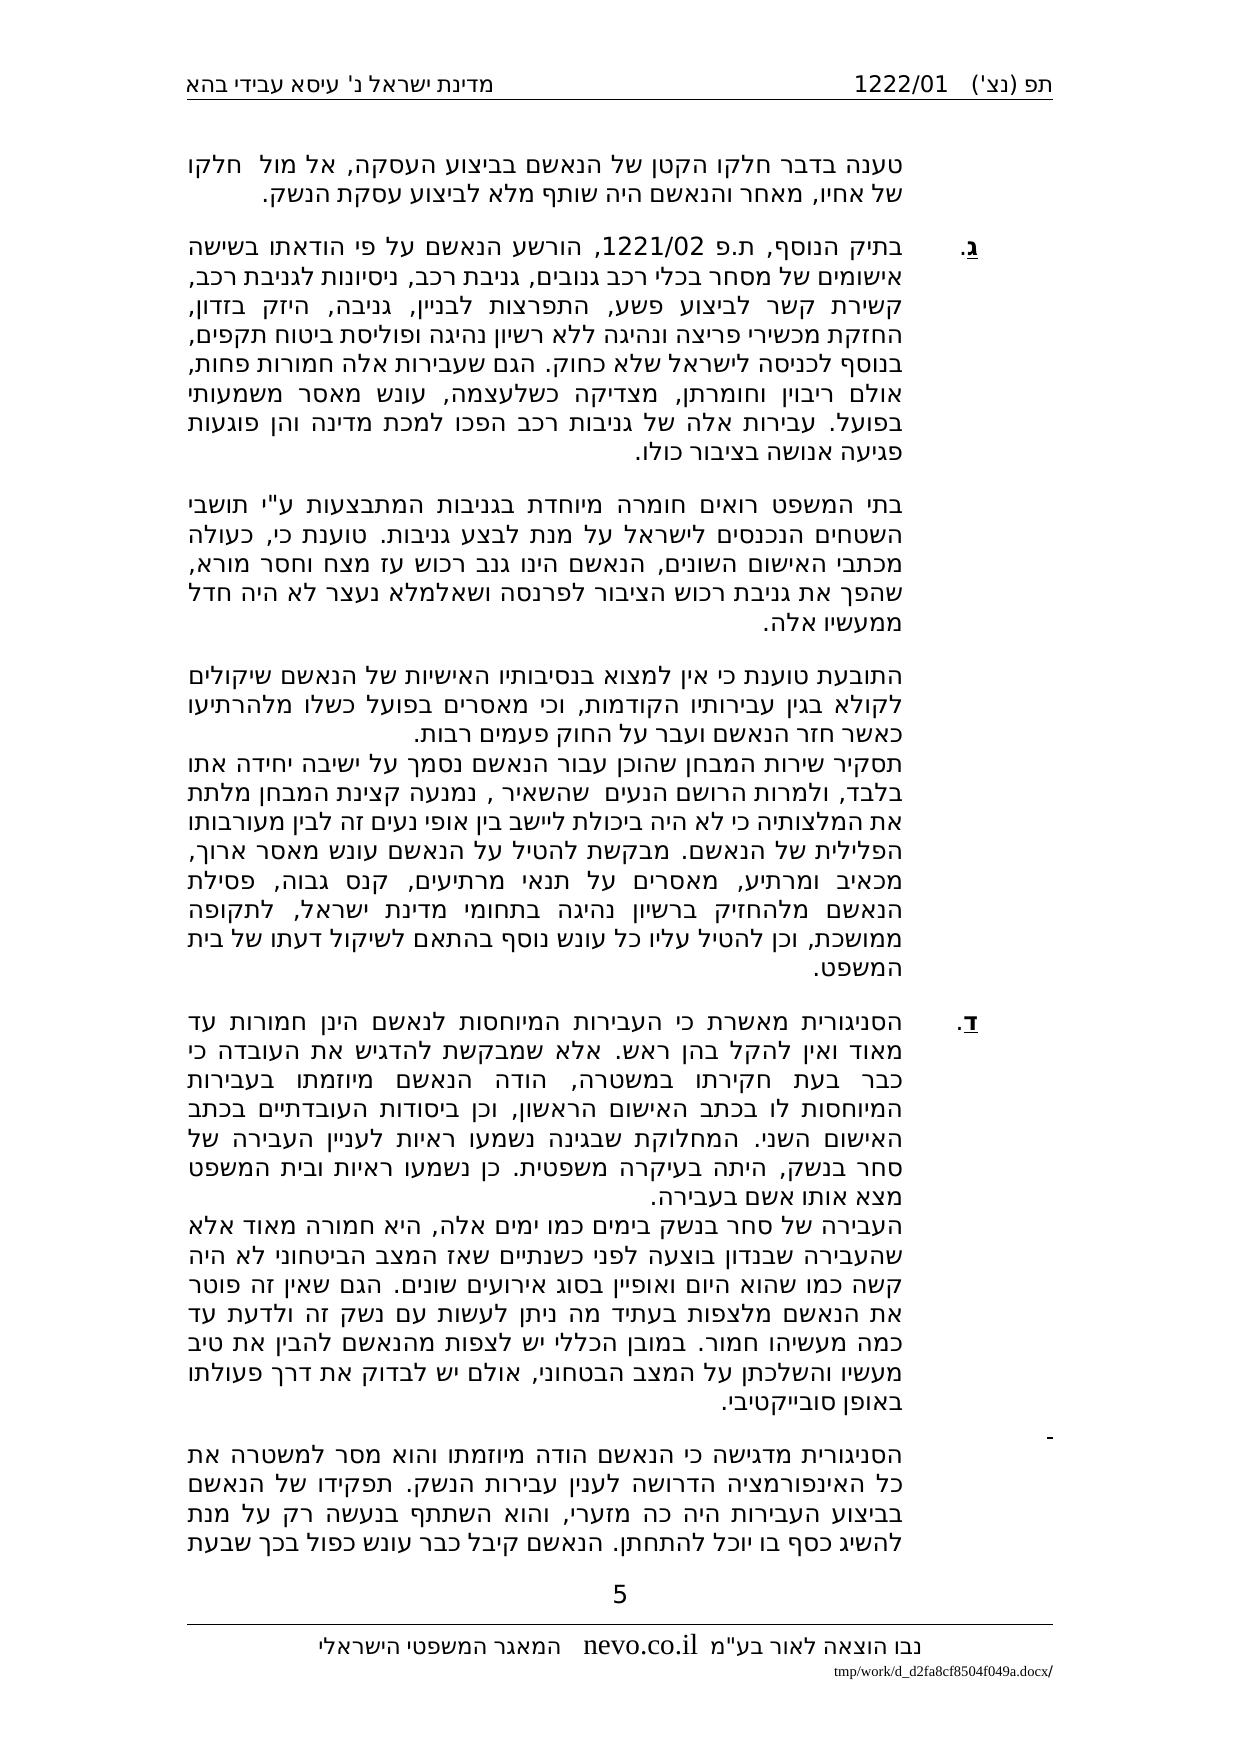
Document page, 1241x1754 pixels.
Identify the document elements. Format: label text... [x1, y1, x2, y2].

text התובעת טוענת כי אין למצוא בנסיבותיו האישיות של הנאשם שיקולים לקולא בגין עבירותיו הקודמות, וכי מאסרים בפועל כשלו מלהרתיעו כאשר חזר הנאשם ועבר על החוק פעמים רבות. [187, 661, 903, 749]
text העבירה של סחר בנשק בימים כמו ימים אלה, היא חמורה מאוד אלא שהעבירה שבנדון בוצעה לפני כשנתיים שאז המצב הביטחוני לא היה קשה כמו שהוא היום ואופיין בסוג אירועים שונים. הגם שאין זה פוטר את הנאשם מלצפות בעתיד מה ניתן לעשות עם נשק זה ולדעת עד כמה מעשיהו חמור. במובן הכללי יש לצפות מהנאשם להבין את טיב מעשיו והשלכתן על המצב הבטחוני, אולם יש לבדוק את דרך פעולתו באופן סובייקטיבי. [187, 1212, 903, 1416]
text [187, 1440, 903, 1557]
text ג. בתיק הנוסף, ת.פ 1221/02, הורשע הנאשם על פי הודאתו בשישה אישומים של מסחר בכלי רכב גנובים, גניבת רכב, ניסיונות לגניבת רכב, קשירת קשר לביצוע פשע, התפרצות לבניין, גניבה, היזק בזדון, החזקת מכשירי פריצה ונהיגה ללא רשיון נהיגה ופוליסת ביטוח תקפים, בנוסף לכניסה לישראל שלא כחוק. הגם שעבירות אלה חמורות פחות, אולם ריבוין וחומרתן, מצדיקה כשלעצמה, עונש מאסר משמעותי בפועל. עבירות אלה של גניבות רכב הפכו למכת מדינה והן פוגעות פגיעה אנושה בציבור כולו. [187, 233, 978, 467]
text תסקיר שירות המבחן שהוכן עבור הנאשם נסמך על ישיבה יחידה אתו בלבד, ולמרות הרושם הנעים שהשאיר , נמנעה קצינת המבחן מלתת את המלצותיה כי לא היה ביכולת ליישב בין אופי נעים זה לבין מעורבותו הפלילית של הנאשם. מבקשת להטיל על הנאשם עונש מאסר ארוך, מכאיב ומרתיע, מאסרים על תנאי מרתיעים, קנס גבוה, פסילת הנאשם מלהחזיק ברשיון נהיגה בתחומי מדינת ישראל, לתקופה ממושכת, וכן להטיל עליו כל עונש נוסף בהתאם לשיקול דעתו של בית המשפט. [187, 749, 903, 983]
text בתי המשפט רואים חומרה מיוחדת בגניבות המתבצעות ע"י תושבי השטחים הנכנסים לישראל על מנת לבצע גניבות. טוענת כי, כעולה מכתבי האישום השונים, הנאשם הינו גנב רכוש עז מצח וחסר מורא, שהפך את גניבת רכוש הציבור לפרנסה ושאלמלא נעצר לא היה חדל ממעשיו אלה. [187, 491, 903, 637]
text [187, 150, 978, 208]
text ד. הסניגורית מאשרת כי העבירות המיוחסות לנאשם הינן חמורות עד מאוד ואין להקל בהן ראש. אלא שמבקשת להדגיש את העובדה כי כבר בעת חקירתו במשטרה, הודה הנאשם מיוזמתו בעבירות המיוחסות לו בכתב האישום הראשון, וכן ביסודות העובדתיים בכתב האישום השני. המחלוקת שבגינה נשמעו ראיות לעניין העבירה של סחר בנשק, היתה בעיקרה משפטית. כן נשמעו ראיות ובית המשפט מצא אותו אשם בעבירה. [187, 1007, 978, 1212]
